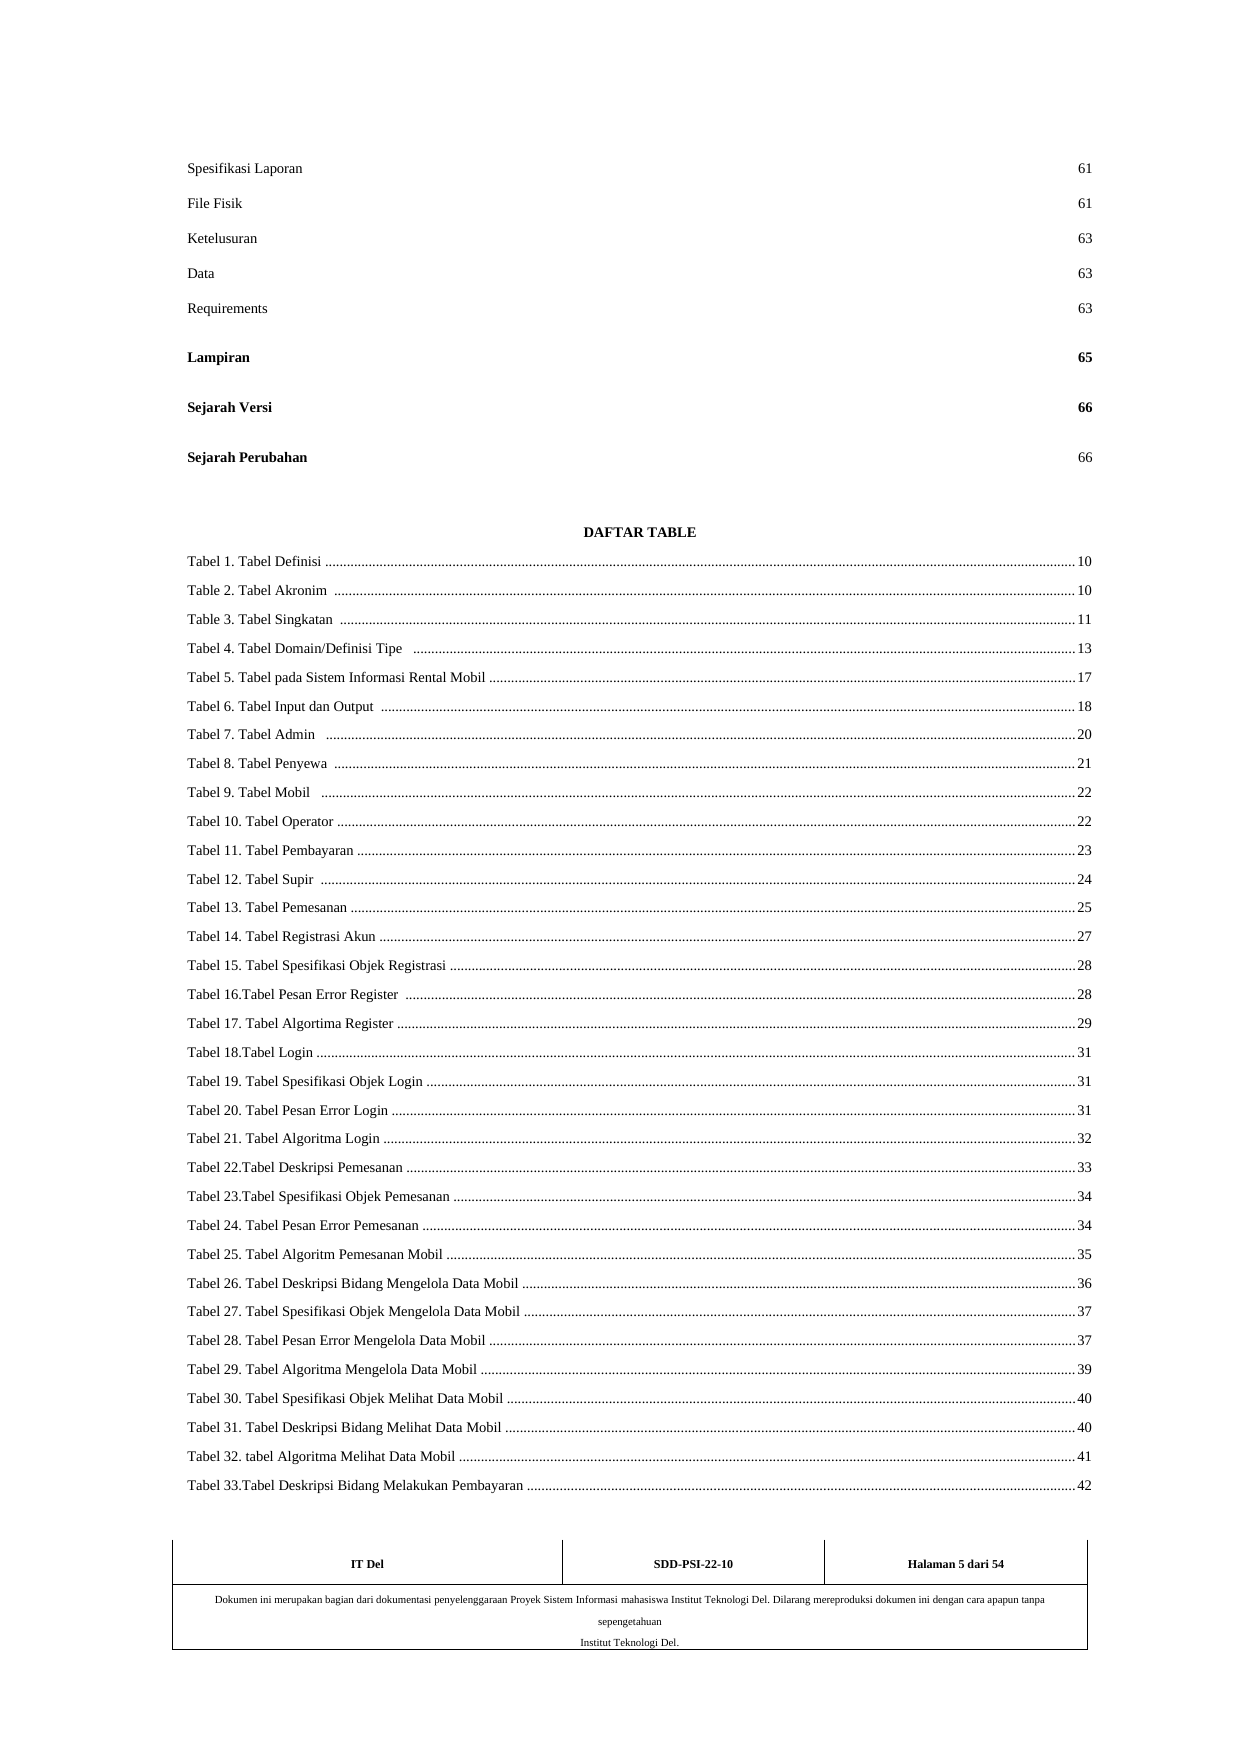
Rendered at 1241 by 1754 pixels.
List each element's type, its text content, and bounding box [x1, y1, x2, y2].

text Tabel 14. Tabel Registrasi Akun 27 [187, 916, 1092, 945]
text Tabel 17. Tabel Algortima Register 29 [187, 1003, 1092, 1031]
text Tabel 32. tabel Algoritma Melihat Data Mobil 41 [187, 1436, 1092, 1464]
text Tabel 25. Tabel Algoritm Pemesanan Mobil 35 [187, 1233, 1092, 1262]
text Tabel 1. Tabel Definisi 10 [187, 541, 1092, 570]
text Tabel 22.Tabel Deskripsi Pemesanan 33 [187, 1147, 1092, 1176]
text Table 3. Tabel Singkatan 11 [187, 599, 1092, 627]
text Tabel 10. Tabel Operator 22 [187, 801, 1092, 829]
text Tabel 21. Tabel Algoritma Login 32 [187, 1118, 1092, 1147]
text Tabel 8. Tabel Penyewa 21 [187, 743, 1092, 772]
text Tabel 29. Tabel Algoritma Mengelola Data Mobil 39 [187, 1349, 1092, 1378]
text Table 2. Tabel Akronim 10 [187, 570, 1092, 599]
text Tabel 6. Tabel Input dan Output 18 [187, 685, 1092, 714]
text Tabel 18.Tabel Login 31 [187, 1032, 1092, 1060]
text Tabel 9. Tabel Mobil 22 [187, 772, 1092, 801]
text Tabel 28. Tabel Pesan Error Mengelola Data Mobil 37 [187, 1320, 1092, 1349]
text Tabel 5. Tabel pada Sistem Informasi Rental Mobil 17 [187, 656, 1092, 685]
text Tabel 16.Tabel Pesan Error Register 28 [187, 974, 1092, 1003]
text Tabel 27. Tabel Spesifikasi Objek Mengelola Data Mobil 37 [187, 1291, 1092, 1320]
text Tabel 31. Tabel Deskripsi Bidang Melihat Data Mobil 40 [187, 1407, 1092, 1435]
text Tabel 12. Tabel Supir 24 [187, 858, 1092, 887]
text Tabel 4. Tabel Domain/Definisi Tipe 13 [187, 628, 1092, 656]
text Tabel 24. Tabel Pesan Error Pemesanan 34 [187, 1205, 1092, 1233]
text Tabel 23.Tabel Spesifikasi Objek Pemesanan 34 [187, 1176, 1092, 1204]
text Tabel 11. Tabel Pembayaran 23 [187, 829, 1092, 858]
text Tabel 26. Tabel Deskripsi Bidang Mengelola Data Mobil 36 [187, 1262, 1092, 1291]
text Tabel 13. Tabel Pemesanan 25 [187, 887, 1092, 916]
text Tabel 30. Tabel Spesifikasi Objek Melihat Data Mobil 40 [187, 1378, 1092, 1407]
text DAFTAR TABLE [187, 512, 1092, 541]
text Tabel 7. Tabel Admin 20 [187, 714, 1092, 743]
text Tabel 33.Tabel Deskripsi Bidang Melakukan Pembayaran 42 [187, 1464, 1092, 1493]
text Tabel 15. Tabel Spesifikasi Objek Registrasi 28 [187, 945, 1092, 974]
text Tabel 19. Tabel Spesifikasi Objek Login 31 [187, 1060, 1092, 1089]
text Tabel 20. Tabel Pesan Error Login 31 [187, 1089, 1092, 1118]
